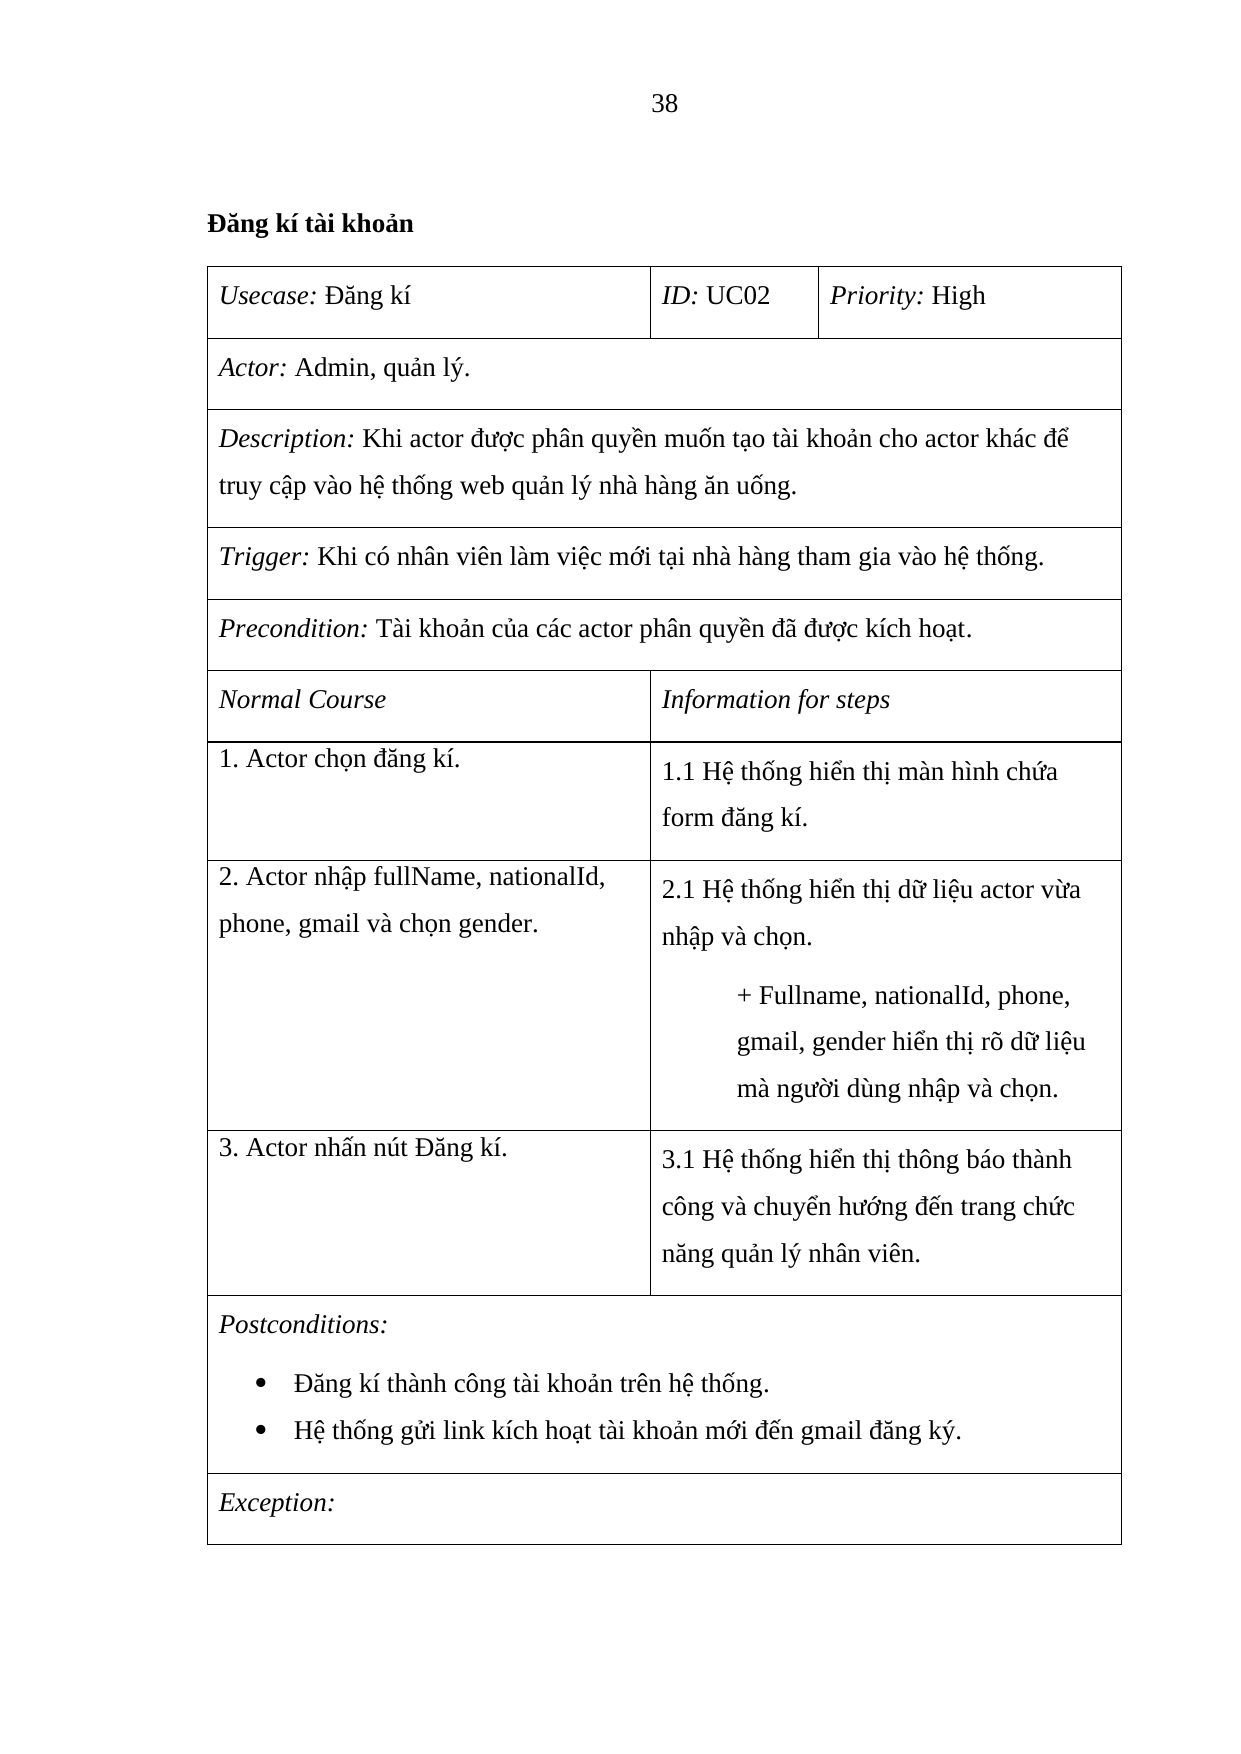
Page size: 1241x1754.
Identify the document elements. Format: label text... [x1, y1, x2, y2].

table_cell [208, 1474, 1121, 1544]
table_cell Precondition: Tài khoản của các actor phân quyền đã được kích hoạt. [208, 600, 1121, 670]
table_header Usecase: Đăng kí [208, 267, 650, 337]
table_cell 3. Actor nhấn nút Đăng kí. [208, 1131, 650, 1295]
table_cell 3.1 Hệ thống hiển thị thông báo thành công và chuyển hướng đến trang chức năng quản lý nhân viên. [651, 1131, 1121, 1295]
table_cell Normal Course [208, 671, 650, 741]
table_cell Description: Khi actor được phân quyền muốn tạo tài khoản cho actor khác để truy cập vào hệ thống web quản lý nhà hàng ăn uống. [208, 410, 1121, 527]
table_cell Information for steps [651, 671, 1121, 741]
table_header Priority: High [819, 267, 1121, 337]
table_cell Actor: Admin, quản lý. [208, 339, 1121, 409]
text Đăng kí tài khoản [207, 207, 1122, 238]
table_cell 1.1 Hệ thống hiển thị màn hình chứa form đăng kí. [651, 743, 1121, 859]
table_header ID: UC02 [651, 267, 818, 337]
table_cell 1. Actor chọn đăng kí. [208, 743, 650, 859]
table_cell 2. Actor nhập fullName, nationalId, phone, gmail và chọn gender. [208, 861, 650, 1130]
table_cell Trigger: Khi có nhân viên làm việc mới tại nhà hàng tham gia vào hệ thống. [208, 528, 1121, 598]
table_cell Postconditions: Đăng kí thành công tài khoản trên hệ thống. Hệ thống gửi link kích hoạt tài khoản mới đến gmail đăng ký. [208, 1296, 1121, 1472]
table_cell 2.1 Hệ thống hiển thị dữ liệu actor vừa nhập và chọn. + Fullname, nationalId, phone, gmail, gender hiển thị rõ dữ liệu mà người dùng nhập và chọn. [651, 861, 1121, 1130]
